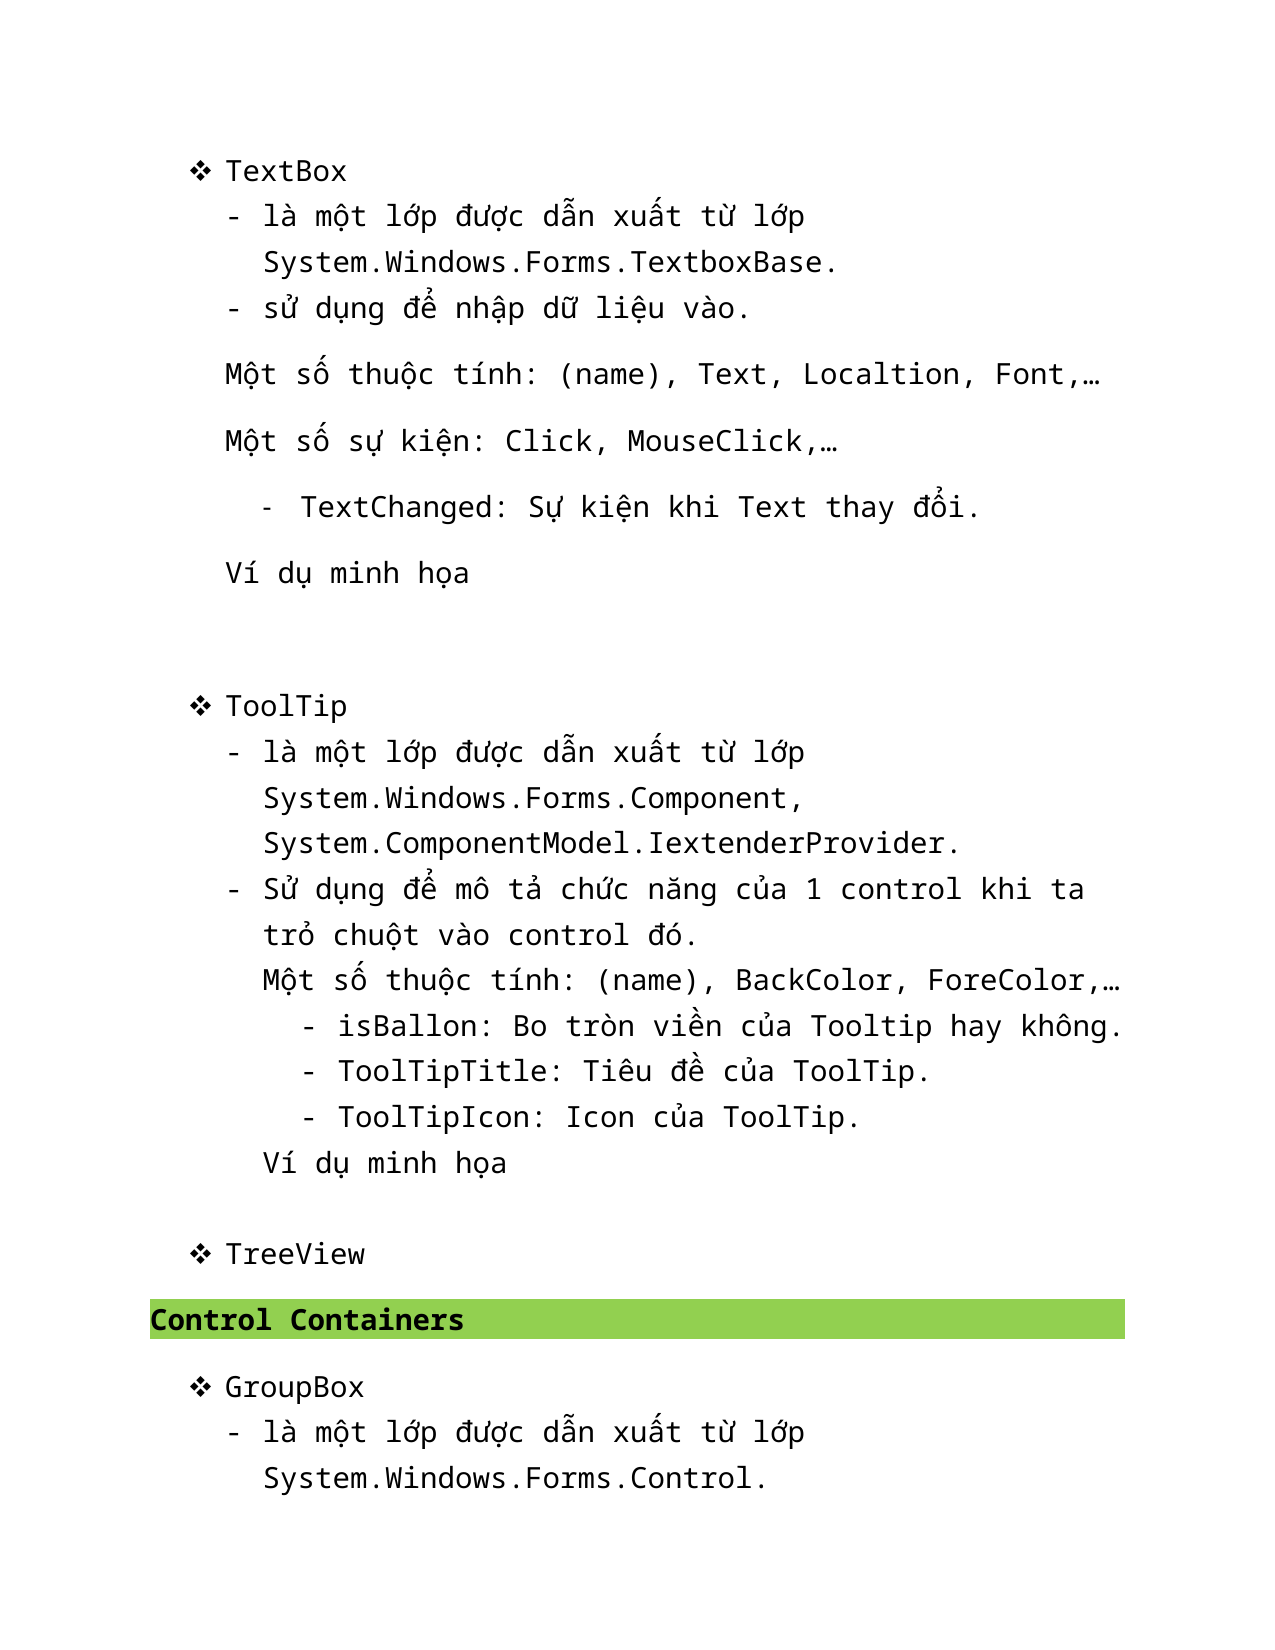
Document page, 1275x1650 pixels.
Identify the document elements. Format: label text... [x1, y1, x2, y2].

text Ví dụ minh họa [225, 553, 1125, 592]
list ToolTipTitle: Tiêu đề của ToolTip. [300, 1051, 1125, 1090]
list TreeView [187, 1233, 1125, 1273]
list Sử dụng để mô tả chức năng của 1 control khi ta trỏ chuột vào control đó. [225, 868, 1125, 953]
list sử dụng để nhập dữ liệu vào. [225, 287, 1125, 327]
list ToolTip [187, 686, 1125, 725]
list ToolTipIcon: Icon của ToolTip. [300, 1096, 1125, 1136]
list Một số thuộc tính: (name), BackColor, ForeColor,… [262, 959, 1125, 999]
list là một lớp được dẫn xuất từ lớp System.Windows.Forms.Component, System.ComponentModel.IextenderProvider. [225, 731, 1125, 862]
text Control Containers [150, 1299, 1125, 1339]
list GroupBox [187, 1366, 1125, 1406]
text Một số sự kiện: Click, MouseClick,… [225, 420, 1125, 459]
list TextChanged: Sự kiện khi Text thay đổi. [262, 486, 1125, 526]
list TextBox [187, 150, 1125, 190]
list isBallon: Bo tròn viền của Tooltip hay không. [300, 1005, 1125, 1045]
list là một lớp được dẫn xuất từ lớp System.Windows.Forms.Control. [225, 1412, 1125, 1497]
text Một số thuộc tính: (name), Text, Localtion, Font,… [225, 353, 1125, 393]
list là một lớp được dẫn xuất từ lớp System.Windows.Forms.TextboxBase. [225, 196, 1125, 281]
list Ví dụ minh họa [262, 1142, 1125, 1182]
